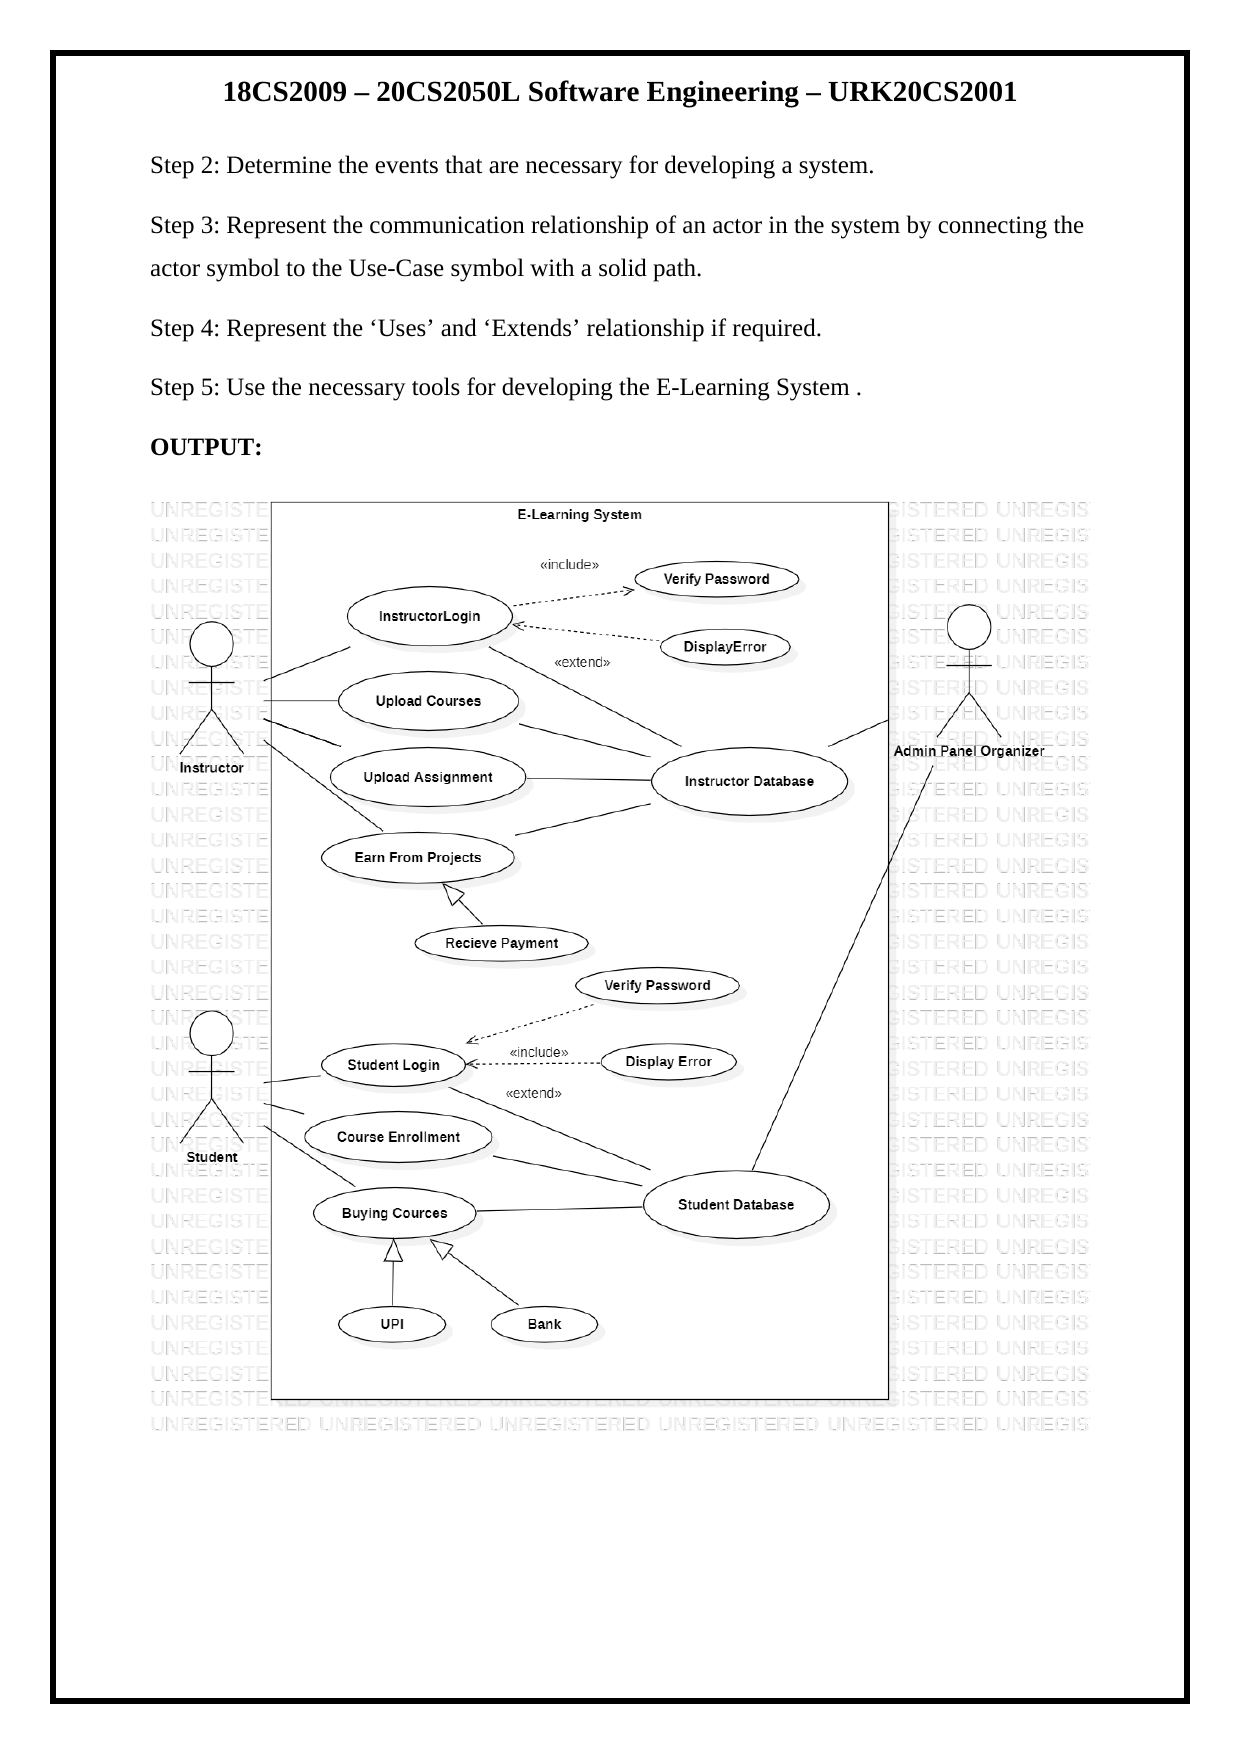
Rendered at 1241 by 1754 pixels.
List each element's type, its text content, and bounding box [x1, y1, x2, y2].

text Step 3: Represent the communication relationship of an actor in the system by connecting the actor symbol to the Use-Case symbol with a solid path. [150, 210, 1090, 282]
text Step 2: Determine the events that are necessary for developing a system. [150, 150, 1090, 179]
text Step 4: Represent the ‘Uses’ and ‘Extends’ relationship if required. [150, 313, 1090, 341]
picture [150, 492, 1091, 1441]
text OUTPUT: [150, 432, 1090, 461]
text Step 5: Use the necessary tools for developing the E-Learning System . [150, 372, 1090, 401]
